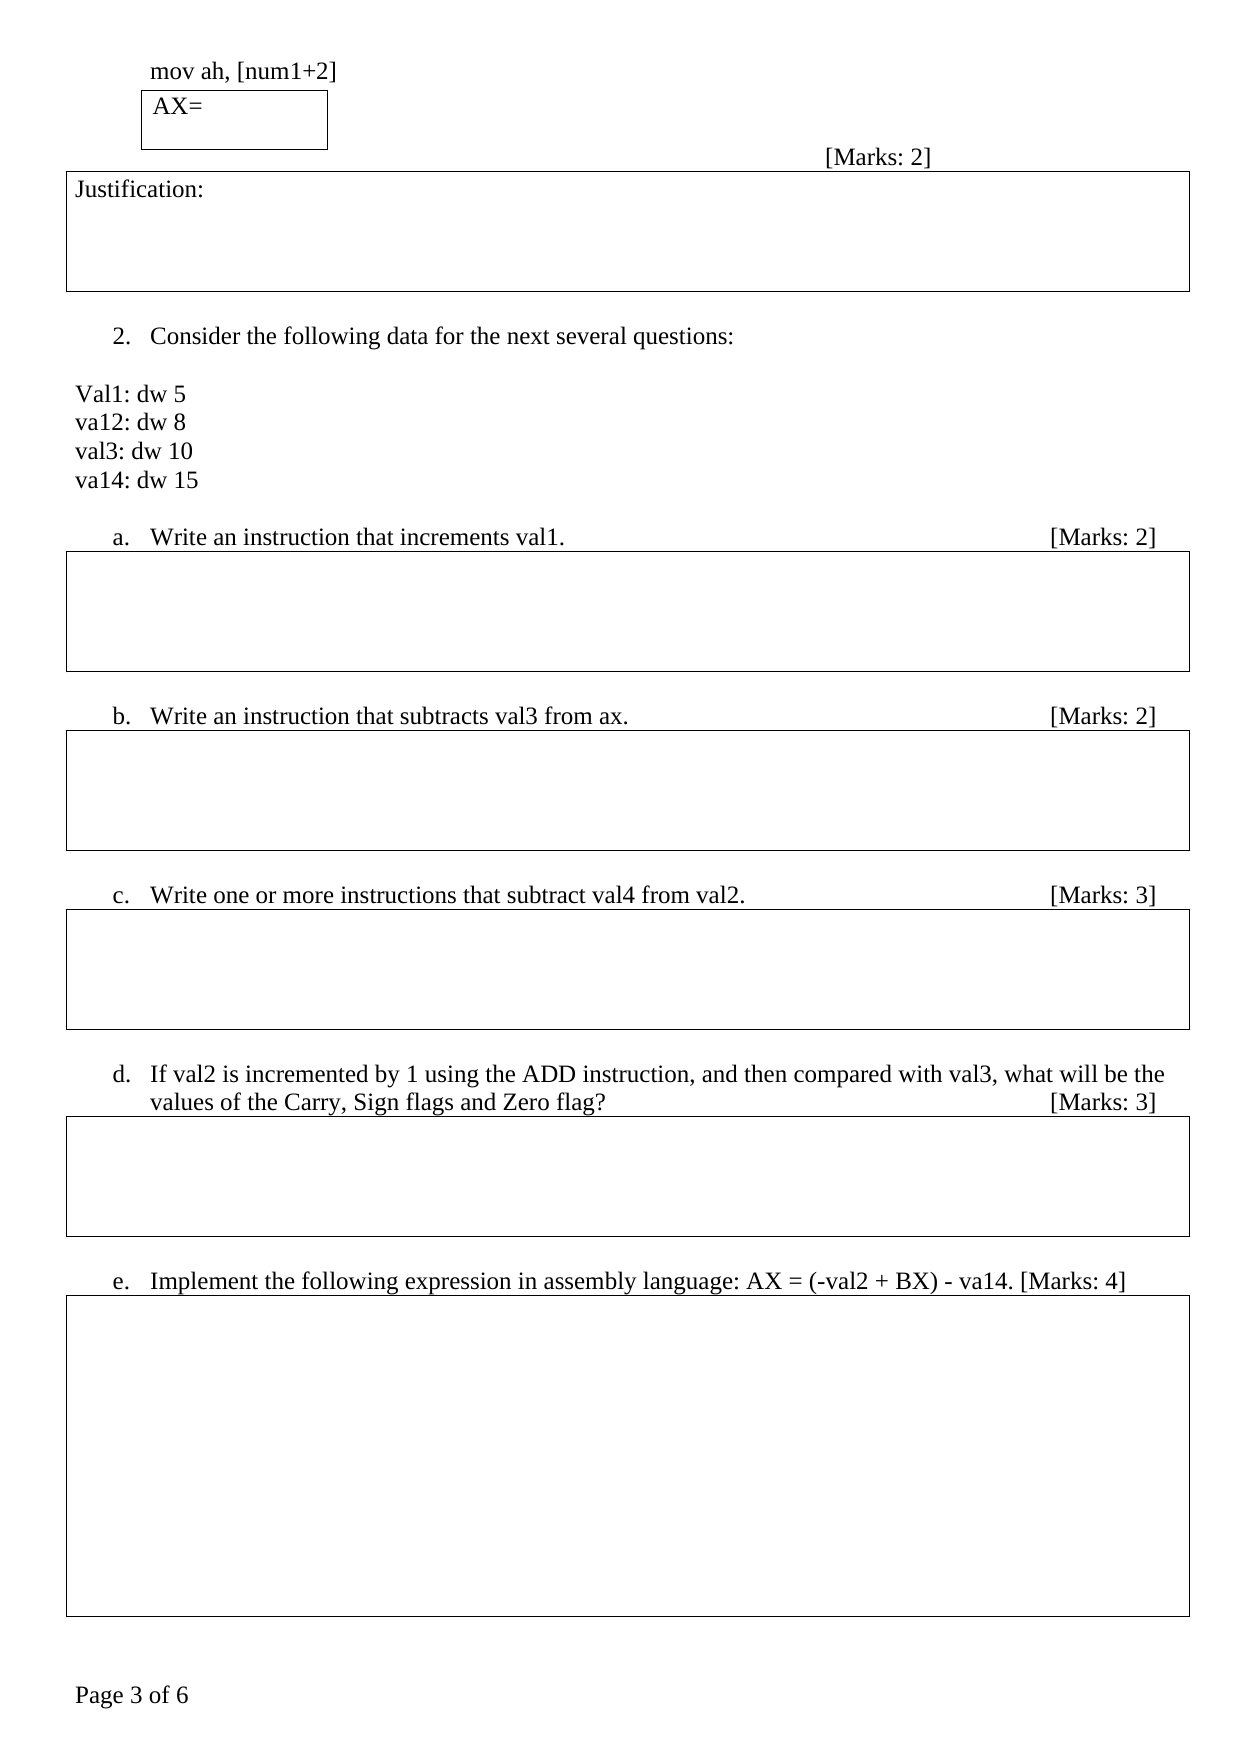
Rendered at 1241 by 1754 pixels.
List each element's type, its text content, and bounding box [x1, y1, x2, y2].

list Write an instruction that subtracts val3 from ax. [Marks: 2] [112, 701, 1181, 730]
list Write one or more instructions that subtract val4 from val2. [Marks: 3] [112, 880, 1181, 909]
table_header AX= [142, 91, 327, 149]
text Justification: [67, 172, 1189, 203]
text val3: dw 10 [75, 436, 1181, 465]
list Write an instruction that increments val1. [Marks: 2] [112, 522, 1181, 551]
text mov ah, [num1+2] [75, 56, 1181, 85]
list Consider the following data for the next several questions: [112, 321, 1181, 350]
list Implement the following expression in assembly language: AX = (-val2 + BX) - va14. [Marks: 4] [112, 1266, 1181, 1295]
text Val1: dw 5 [75, 379, 1181, 407]
text [Marks: 2] [75, 142, 1181, 171]
list If val2 is incremented by 1 using the ADD instruction, and then compared with val3, what will be the values of the Carry, Sign flags and Zero flag? [Marks: 3] [112, 1059, 1181, 1116]
text va14: dw 15 [75, 465, 1181, 494]
text va12: dw 8 [75, 407, 1181, 436]
